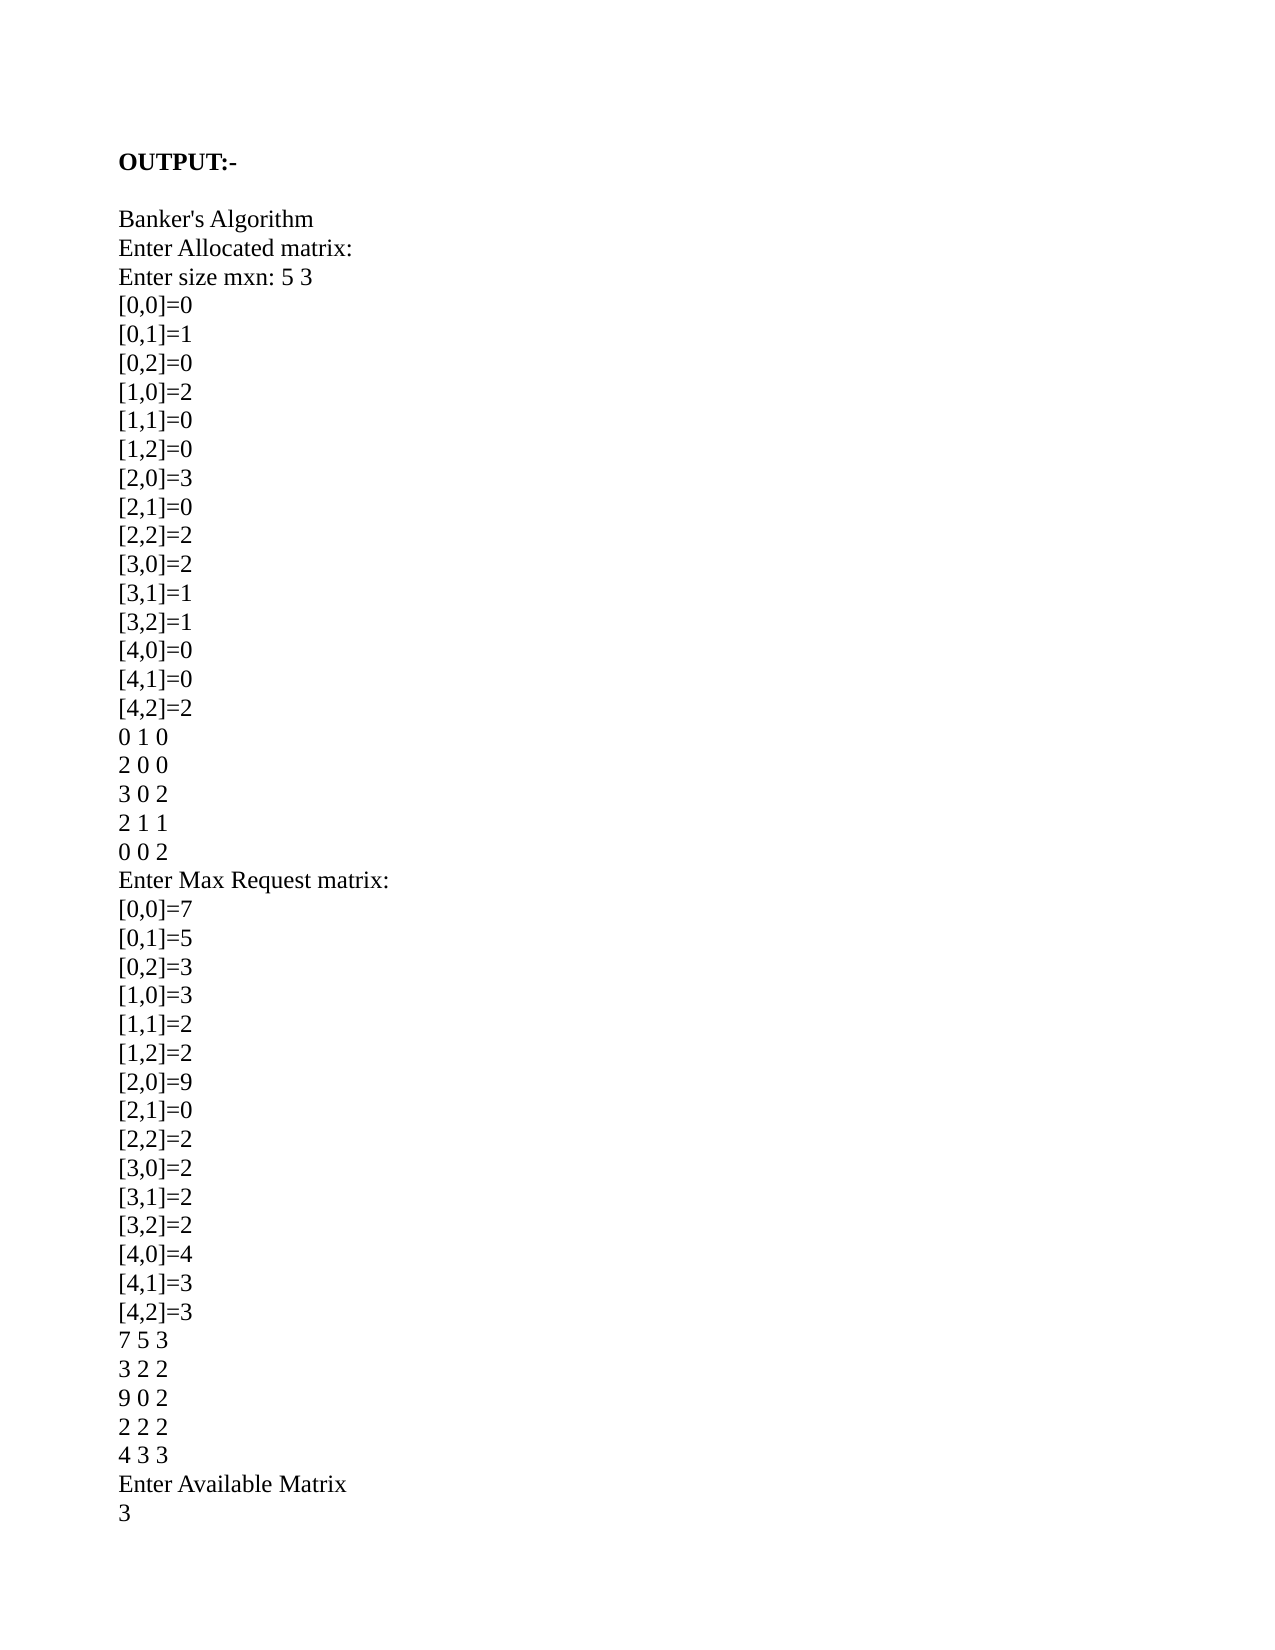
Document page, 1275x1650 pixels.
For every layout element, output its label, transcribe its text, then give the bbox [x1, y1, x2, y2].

text [2,1]=0 [118, 492, 1157, 521]
text [3,2]=1 [118, 607, 1157, 636]
text 9 0 2 [118, 1383, 1157, 1412]
text [0,0]=0 [118, 291, 1157, 319]
text [0,1]=5 [118, 923, 1157, 952]
text [2,2]=2 [118, 1124, 1157, 1153]
text OUTPUT:- [118, 147, 1157, 176]
text Banker's Algorithm [118, 204, 1157, 233]
text 3 0 2 [118, 779, 1157, 808]
text [0,2]=0 [118, 348, 1157, 377]
text [1,2]=2 [118, 1038, 1157, 1067]
text [4,1]=3 [118, 1268, 1157, 1297]
text 2 0 0 [118, 751, 1157, 779]
text [0,0]=7 [118, 894, 1157, 923]
text 7 5 3 [118, 1326, 1157, 1354]
text [1,0]=2 [118, 377, 1157, 406]
text [0,1]=1 [118, 319, 1157, 348]
text 2 2 2 [118, 1412, 1157, 1441]
text [2,0]=9 [118, 1067, 1157, 1096]
text 0 1 0 [118, 722, 1157, 751]
text 0 0 2 [118, 837, 1157, 866]
text [4,2]=3 [118, 1297, 1157, 1326]
text [2,2]=2 [118, 521, 1157, 549]
text [3,2]=2 [118, 1211, 1157, 1239]
text Enter Max Request matrix: [118, 866, 1157, 894]
text [4,0]=0 [118, 636, 1157, 664]
text [3,1]=1 [118, 578, 1157, 607]
text 2 1 1 [118, 808, 1157, 837]
text [4,0]=4 [118, 1239, 1157, 1268]
text [1,2]=0 [118, 434, 1157, 463]
text [3,0]=2 [118, 1153, 1157, 1182]
text [2,0]=3 [118, 463, 1157, 492]
text Enter size mxn: 5 3 [118, 262, 1157, 291]
text [2,1]=0 [118, 1096, 1157, 1124]
text [1,1]=2 [118, 1009, 1157, 1038]
text [0,2]=3 [118, 952, 1157, 981]
text Enter Allocated matrix: [118, 233, 1157, 262]
text [1,1]=0 [118, 406, 1157, 434]
text [4,2]=2 [118, 693, 1157, 722]
text [3,1]=2 [118, 1182, 1157, 1211]
text Enter Available Matrix [118, 1469, 1157, 1498]
text 3 [118, 1498, 1157, 1527]
text [4,1]=0 [118, 664, 1157, 693]
text 4 3 3 [118, 1441, 1157, 1469]
text 3 2 2 [118, 1354, 1157, 1383]
text [1,0]=3 [118, 981, 1157, 1009]
text [3,0]=2 [118, 549, 1157, 578]
